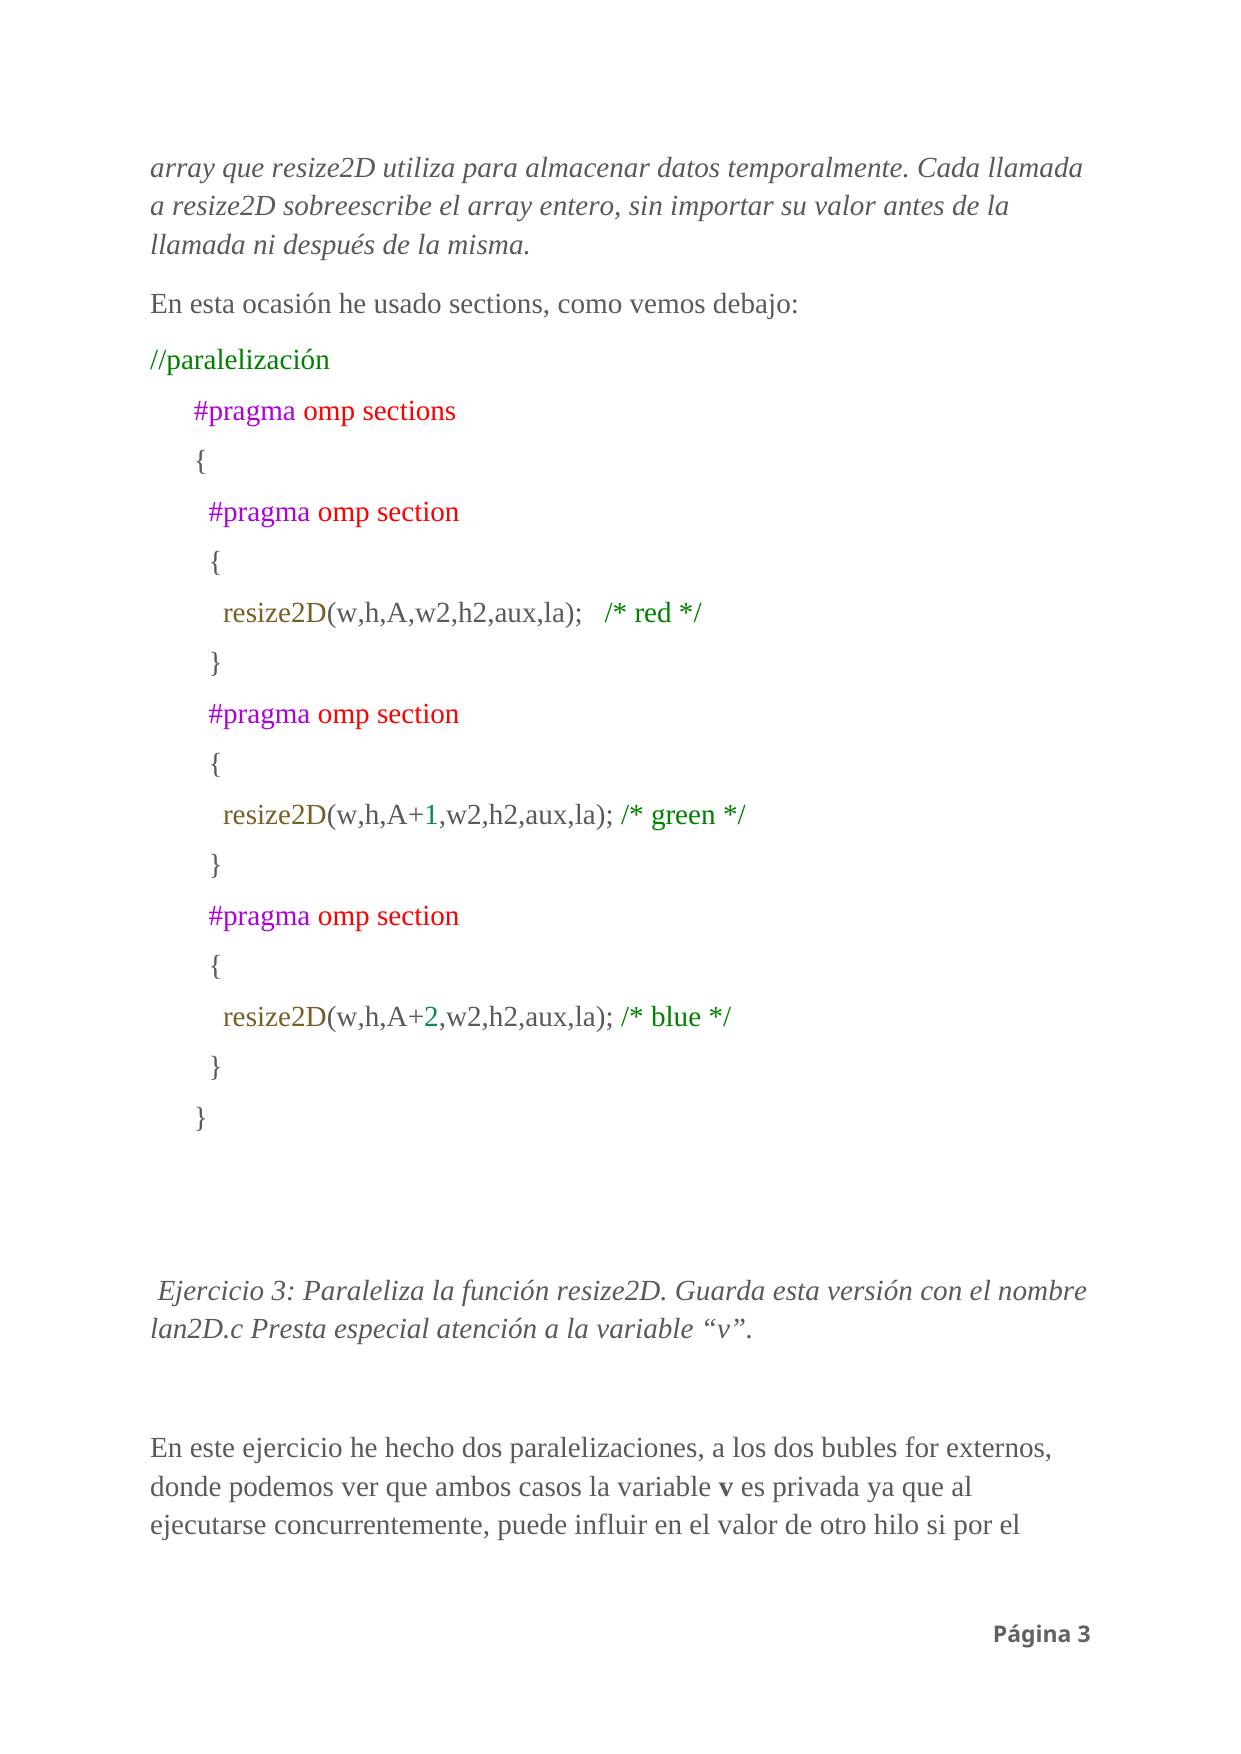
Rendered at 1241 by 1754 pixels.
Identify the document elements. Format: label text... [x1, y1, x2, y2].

text { [150, 750, 1090, 780]
text #pragma omp sections [150, 396, 1090, 426]
text Ejercicio 3: Paraleliza la función resize2D. Guarda esta versión con el nombre lan2D.c Presta especial atención a la variable “v”. [150, 1273, 1090, 1345]
text } [150, 649, 1090, 679]
text En esta ocasión he usado sections, como vemos debajo: [150, 286, 1090, 320]
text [150, 150, 1090, 261]
text #pragma omp section [150, 902, 1090, 931]
text #pragma omp section [150, 699, 1090, 729]
text resize2D(w,h,A+2,w2,h2,aux,la); /* blue */ [150, 1003, 1090, 1032]
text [150, 1430, 1090, 1541]
text } [150, 851, 1090, 881]
text { [150, 447, 1090, 477]
text { [150, 952, 1090, 982]
text resize2D(w,h,A+1,w2,h2,aux,la); /* green */ [150, 801, 1090, 830]
text #pragma omp section [150, 497, 1090, 527]
text resize2D(w,h,A,w2,h2,aux,la); /* red */ [150, 598, 1090, 628]
text { [150, 548, 1090, 578]
text //paralelización [150, 346, 1090, 376]
text } [150, 1053, 1090, 1083]
text } [150, 1104, 1090, 1133]
